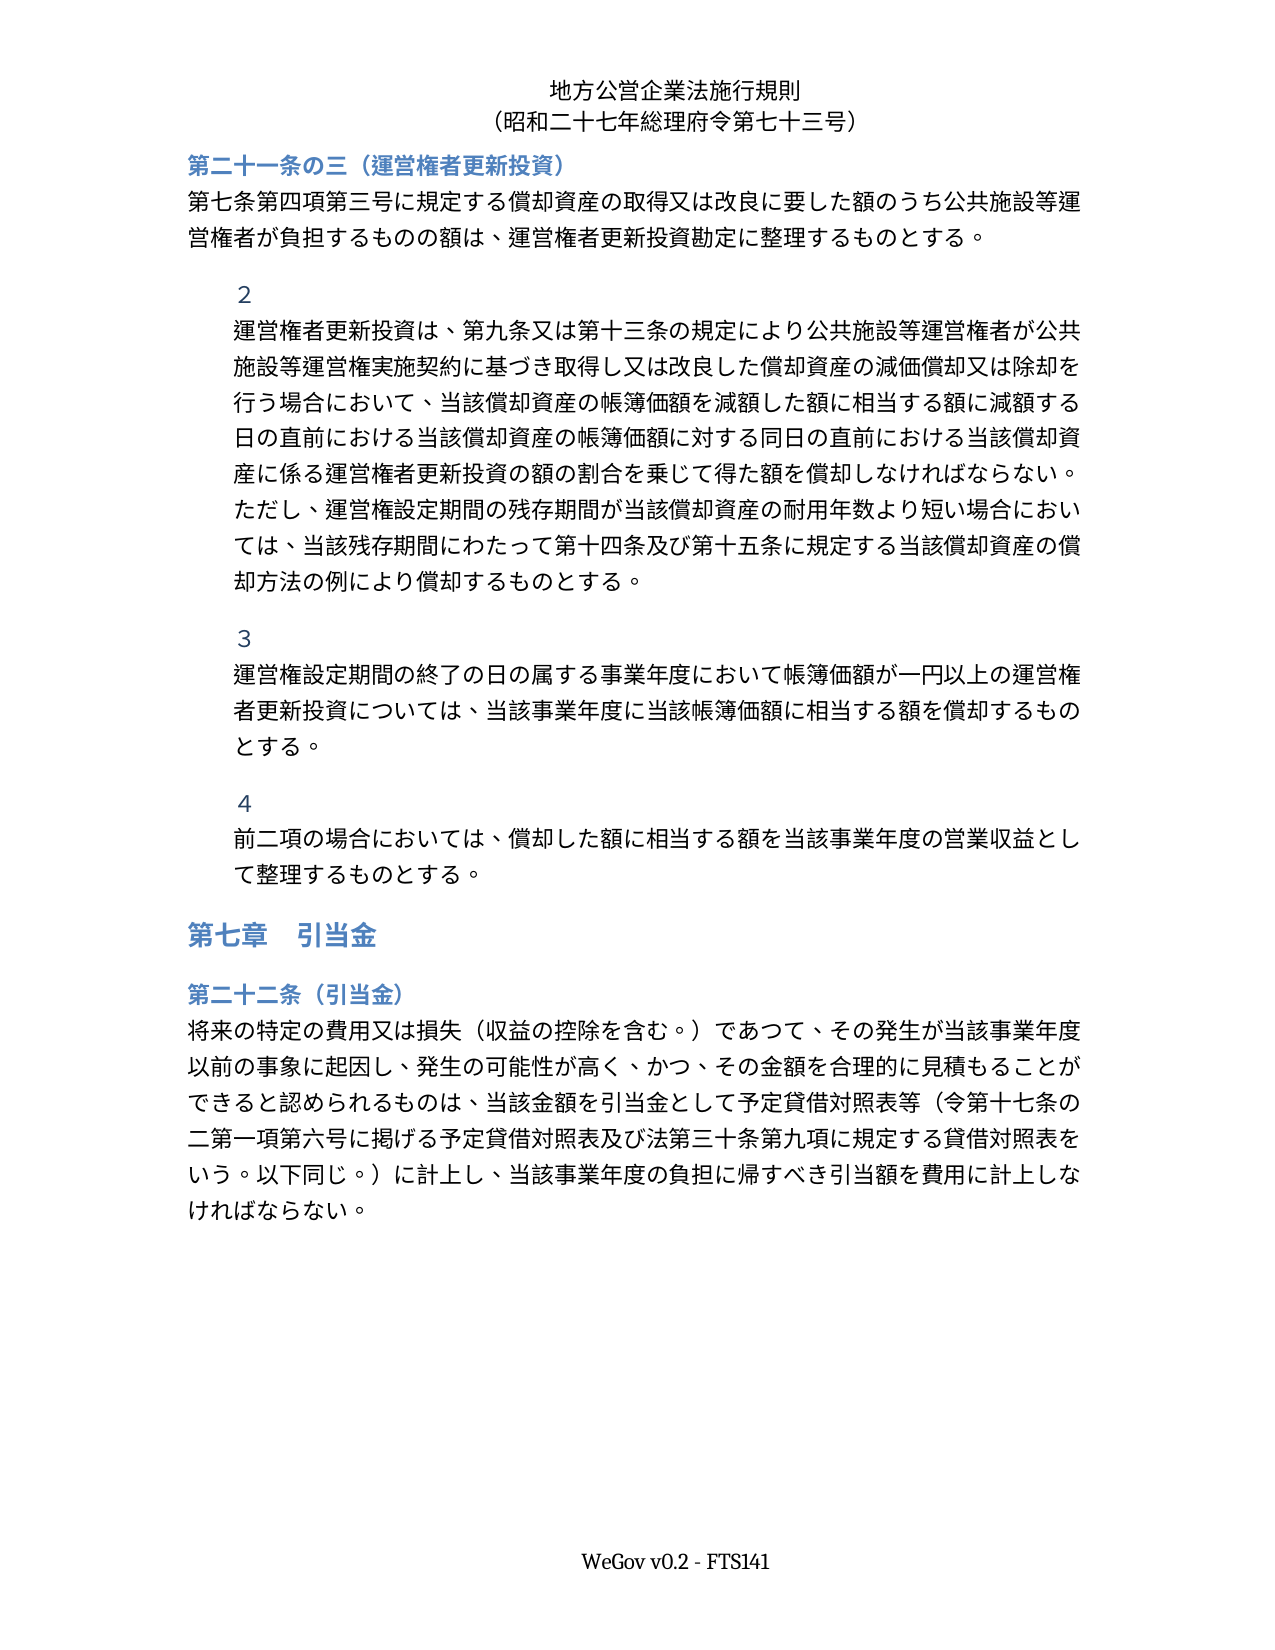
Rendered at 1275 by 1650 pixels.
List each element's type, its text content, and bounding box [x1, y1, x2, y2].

subtitle ３ [233, 623, 1087, 654]
subtitle 第二十一条の三（運営権者更新投資） [187, 150, 1087, 181]
text 運営権設定期間の終了の日の属する事業年度において帳簿価額が一円以上の運営権者更新投資については、当該事業年度に当該帳簿価額に相当する額を償却するものとする。 [233, 659, 1087, 762]
text 第七条第四項第三号に規定する償却資産の取得又は改良に要した額のうち公共施設等運営権者が負担するものの額は、運営権者更新投資勘定に整理するものとする。 [187, 186, 1087, 253]
text 将来の特定の費用又は損失（収益の控除を含む。）であつて、その発生が当該事業年度以前の事象に起因し、発生の可能性が高く、かつ、その金額を合理的に見積もることができると認められるものは、当該金額を引当金として予定貸借対照表等（令第十七条の二第一項第六号に掲げる予定貸借対照表及び法第三十条第九項に規定する貸借対照表をいう。以下同じ。）に計上し、当該事業年度の負担に帰すべき引当額を費用に計上しなければならない。 [187, 1015, 1087, 1226]
text 前二項の場合においては、償却した額に相当する額を当該事業年度の営業収益として整理するものとする。 [233, 823, 1087, 891]
subtitle 第二十二条（引当金） [187, 979, 1087, 1011]
subtitle 第七章 引当金 [187, 916, 1087, 953]
subtitle ２ [233, 279, 1087, 310]
subtitle ４ [233, 787, 1087, 819]
text 運営権者更新投資は、第九条又は第十三条の規定により公共施設等運営権者が公共施設等運営権実施契約に基づき取得し又は改良した償却資産の減価償却又は除却を行う場合において、当該償却資産の帳簿価額を減額した額に相当する額に減額する日の直前における当該償却資産の帳簿価額に対する同日の直前における当該償却資産に係る運営権者更新投資の額の割合を乗じて得た額を償却しなければならない。 ただし、運営権設定期間の残存期間が当該償却資産の耐用年数より短い場合においては、当該残存期間にわたって第十四条及び第十五条に規定する当該償却資産の償却方法の例により償却するものとする。 [233, 314, 1087, 597]
